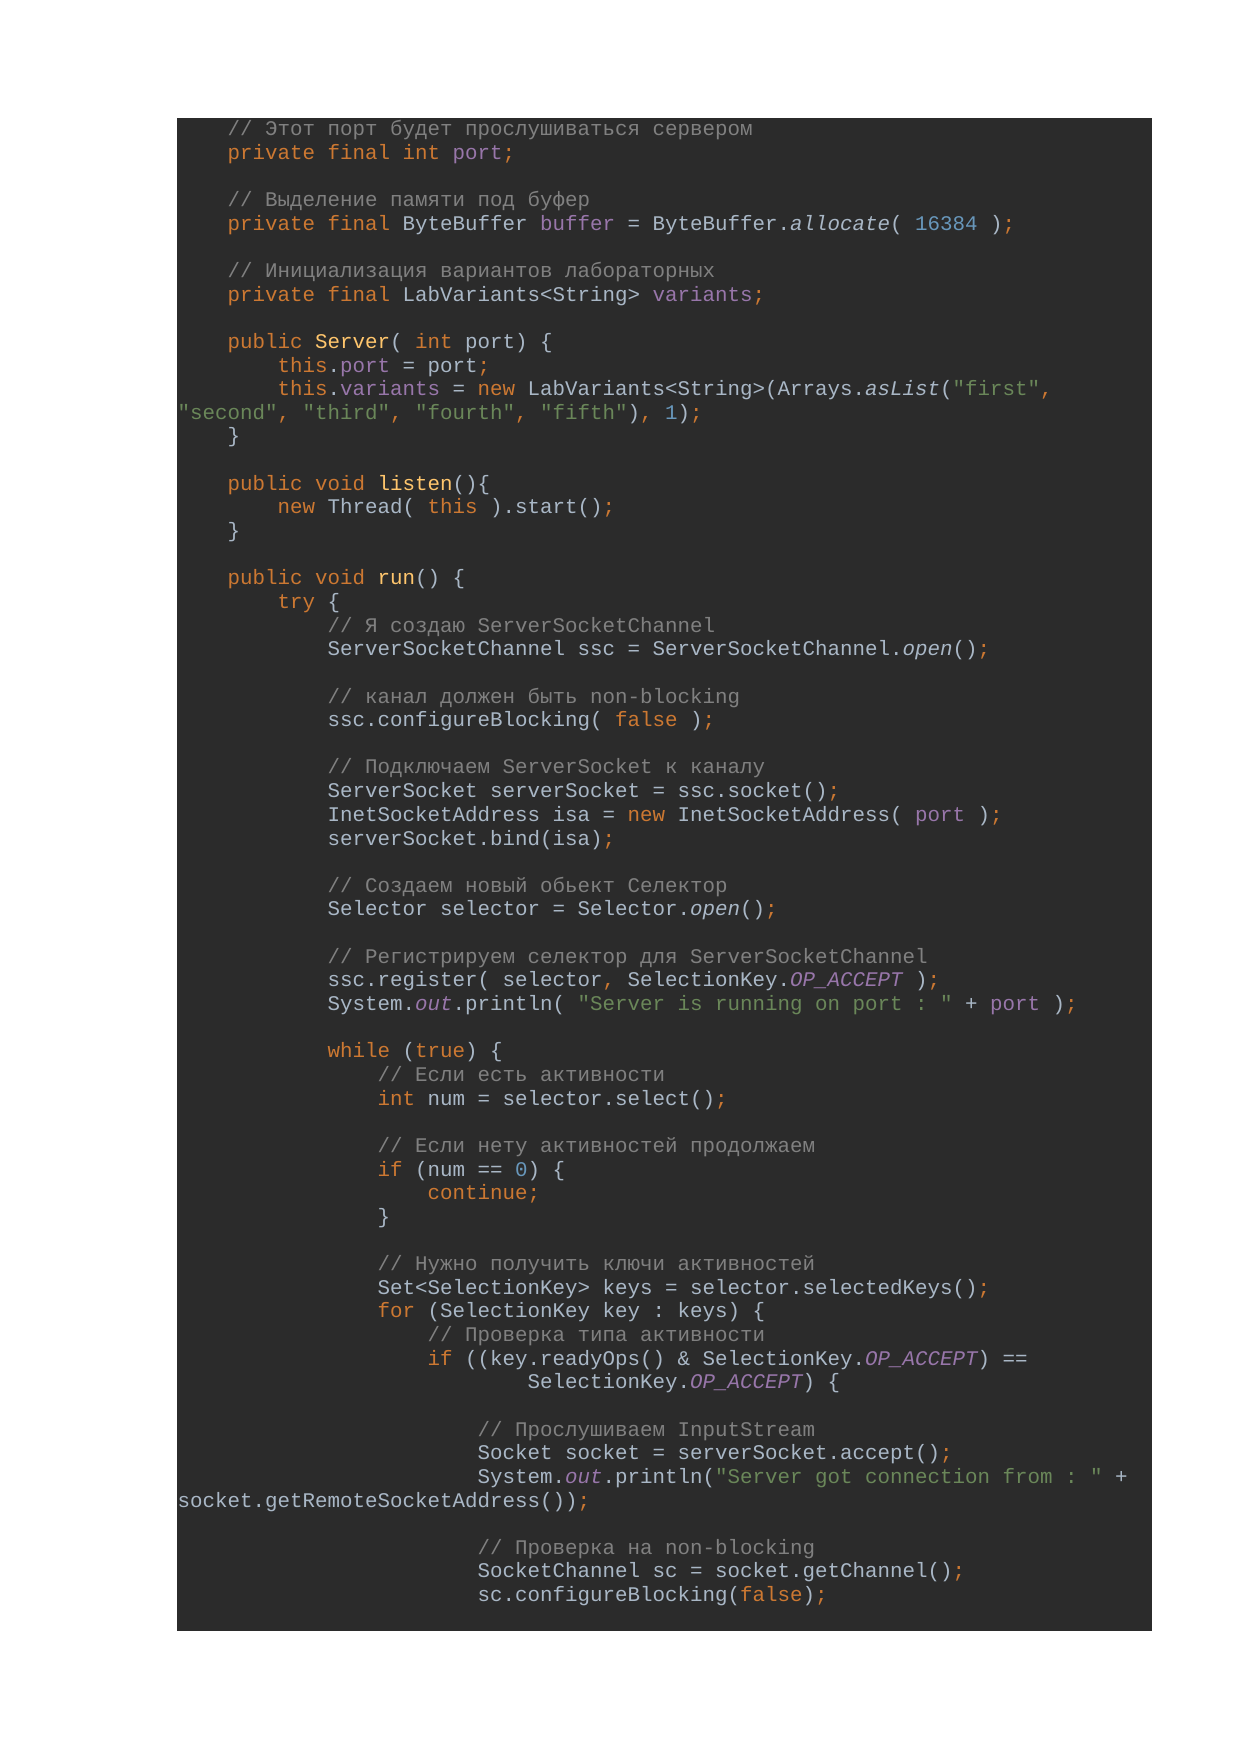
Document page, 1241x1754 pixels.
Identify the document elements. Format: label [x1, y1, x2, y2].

text [177, 118, 1152, 1631]
